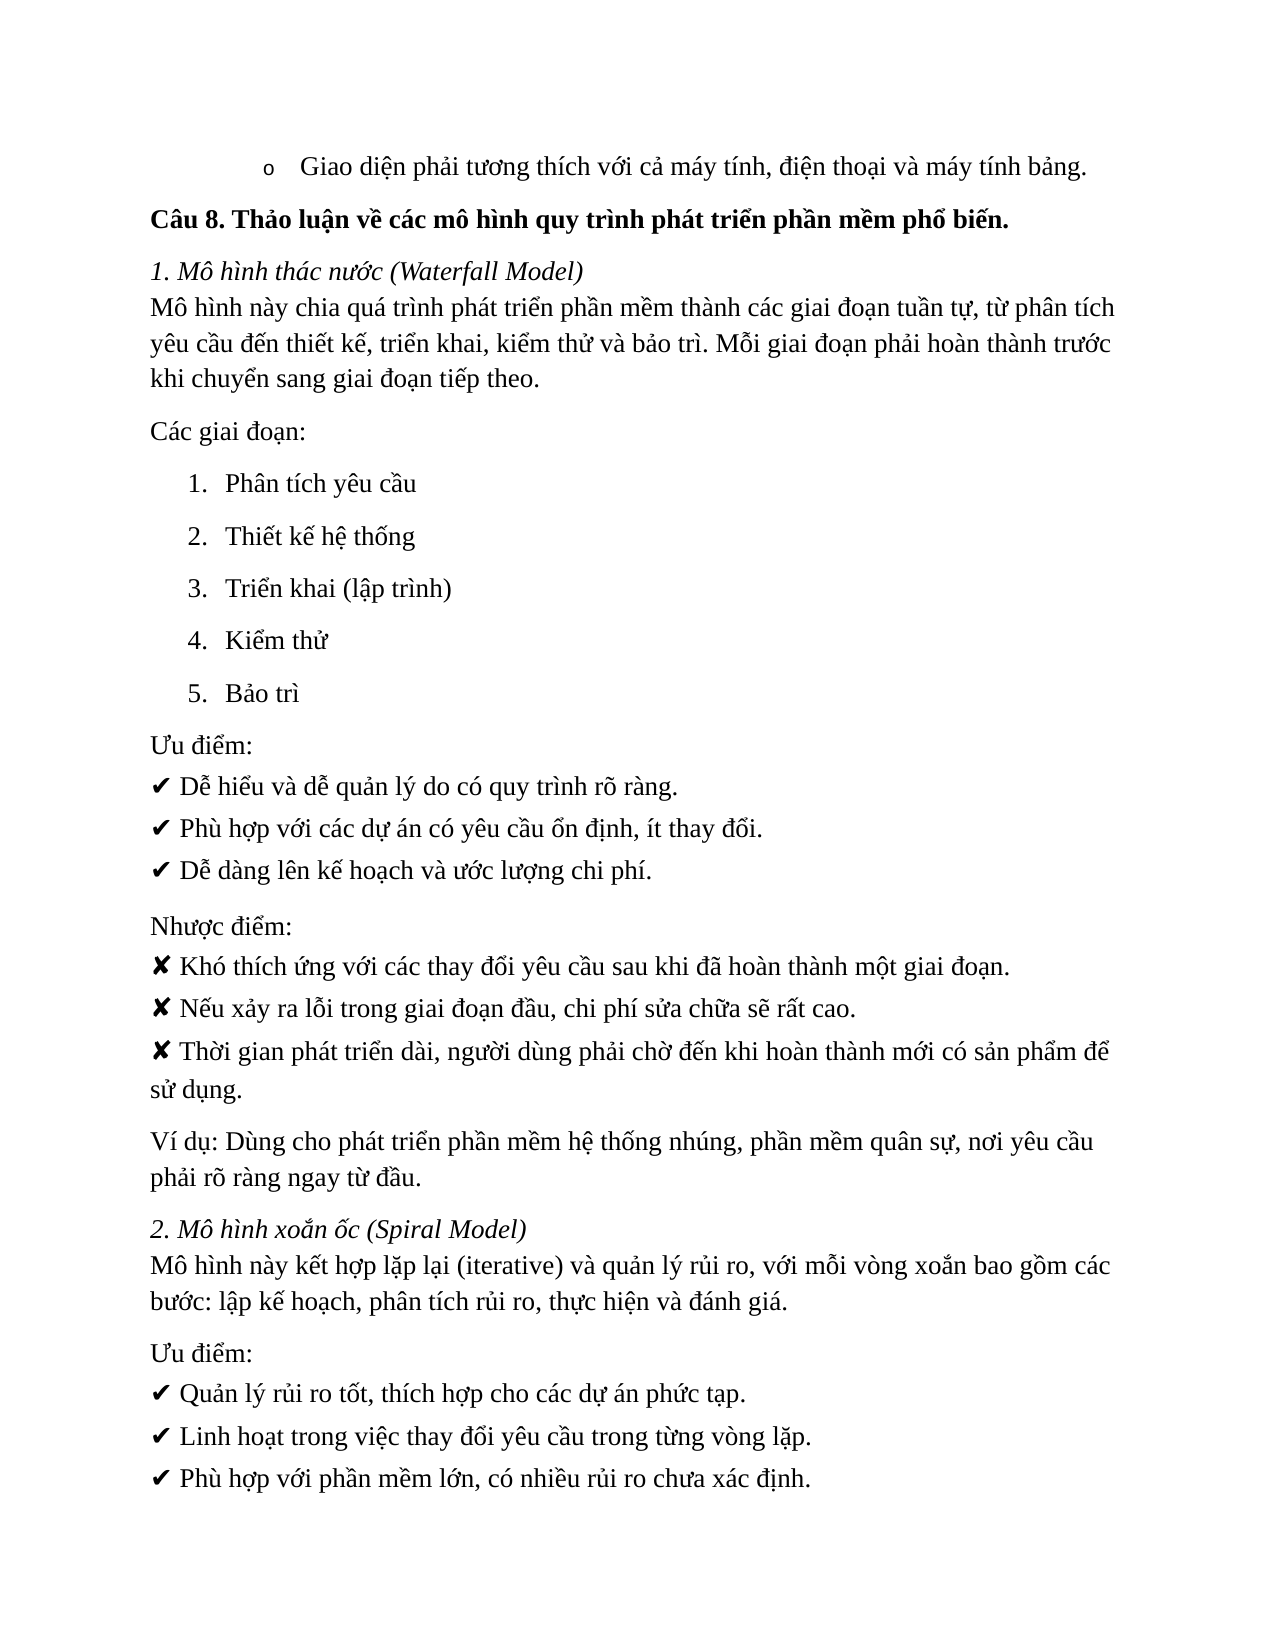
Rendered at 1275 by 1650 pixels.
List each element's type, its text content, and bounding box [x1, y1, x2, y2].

text Ưu điểm: ✔ Dễ hiểu và dễ quản lý do có quy trình rõ ràng. ✔ Phù hợp với các dự án có yêu cầu ổn định, ít thay đổi. ✔ Dễ dàng lên kế hoạch và ước lượng chi phí. [150, 729, 1125, 888]
text Nhược điểm: ✘ Khó thích ứng với các thay đổi yêu cầu sau khi đã hoàn thành một giai đoạn. ✘ Nếu xảy ra lỗi trong giai đoạn đầu, chi phí sửa chữa sẽ rất cao. ✘ Thời gian phát triển dài, người dùng phải chờ đến khi hoàn thành mới có sản phẩm để sử dụng. [150, 910, 1125, 1104]
list Thiết kế hệ thống [187, 520, 1125, 551]
text Câu 8. Thảo luận về các mô hình quy trình phát triển phần mềm phổ biến. [150, 203, 1125, 234]
text Ví dụ: Dùng cho phát triển phần mềm hệ thống nhúng, phần mềm quân sự, nơi yêu cầu phải rõ ràng ngay từ đầu. [150, 1125, 1125, 1192]
text Ưu điểm: ✔ Quản lý rủi ro tốt, thích hợp cho các dự án phức tạp. ✔ Linh hoạt trong việc thay đổi yêu cầu trong từng vòng lặp. ✔ Phù hợp với phần mềm lớn, có nhiều rủi ro chưa xác định. [150, 1337, 1125, 1495]
text 1. Mô hình thác nước (Waterfall Model) Mô hình này chia quá trình phát triển phần mềm thành các giai đoạn tuần tự, từ phân tích yêu cầu đến thiết kế, triển khai, kiểm thử và bảo trì. Mỗi giai đoạn phải hoàn thành trước khi chuyển sang giai đoạn tiếp theo. [150, 255, 1125, 394]
list Giao diện phải tương thích với cả máy tính, điện thoại và máy tính bảng. [262, 150, 1125, 182]
list Bảo trì [187, 677, 1125, 708]
text 2. Mô hình xoắn ốc (Spiral Model) Mô hình này kết hợp lặp lại (iterative) và quản lý rủi ro, với mỗi vòng xoắn bao gồm các bước: lập kế hoạch, phân tích rủi ro, thực hiện và đánh giá. [150, 1213, 1125, 1316]
list Triển khai (lập trình) [187, 572, 1125, 603]
text Các giai đoạn: [150, 415, 1125, 446]
list Kiểm thử [187, 624, 1125, 656]
list Phân tích yêu cầu [187, 467, 1125, 498]
